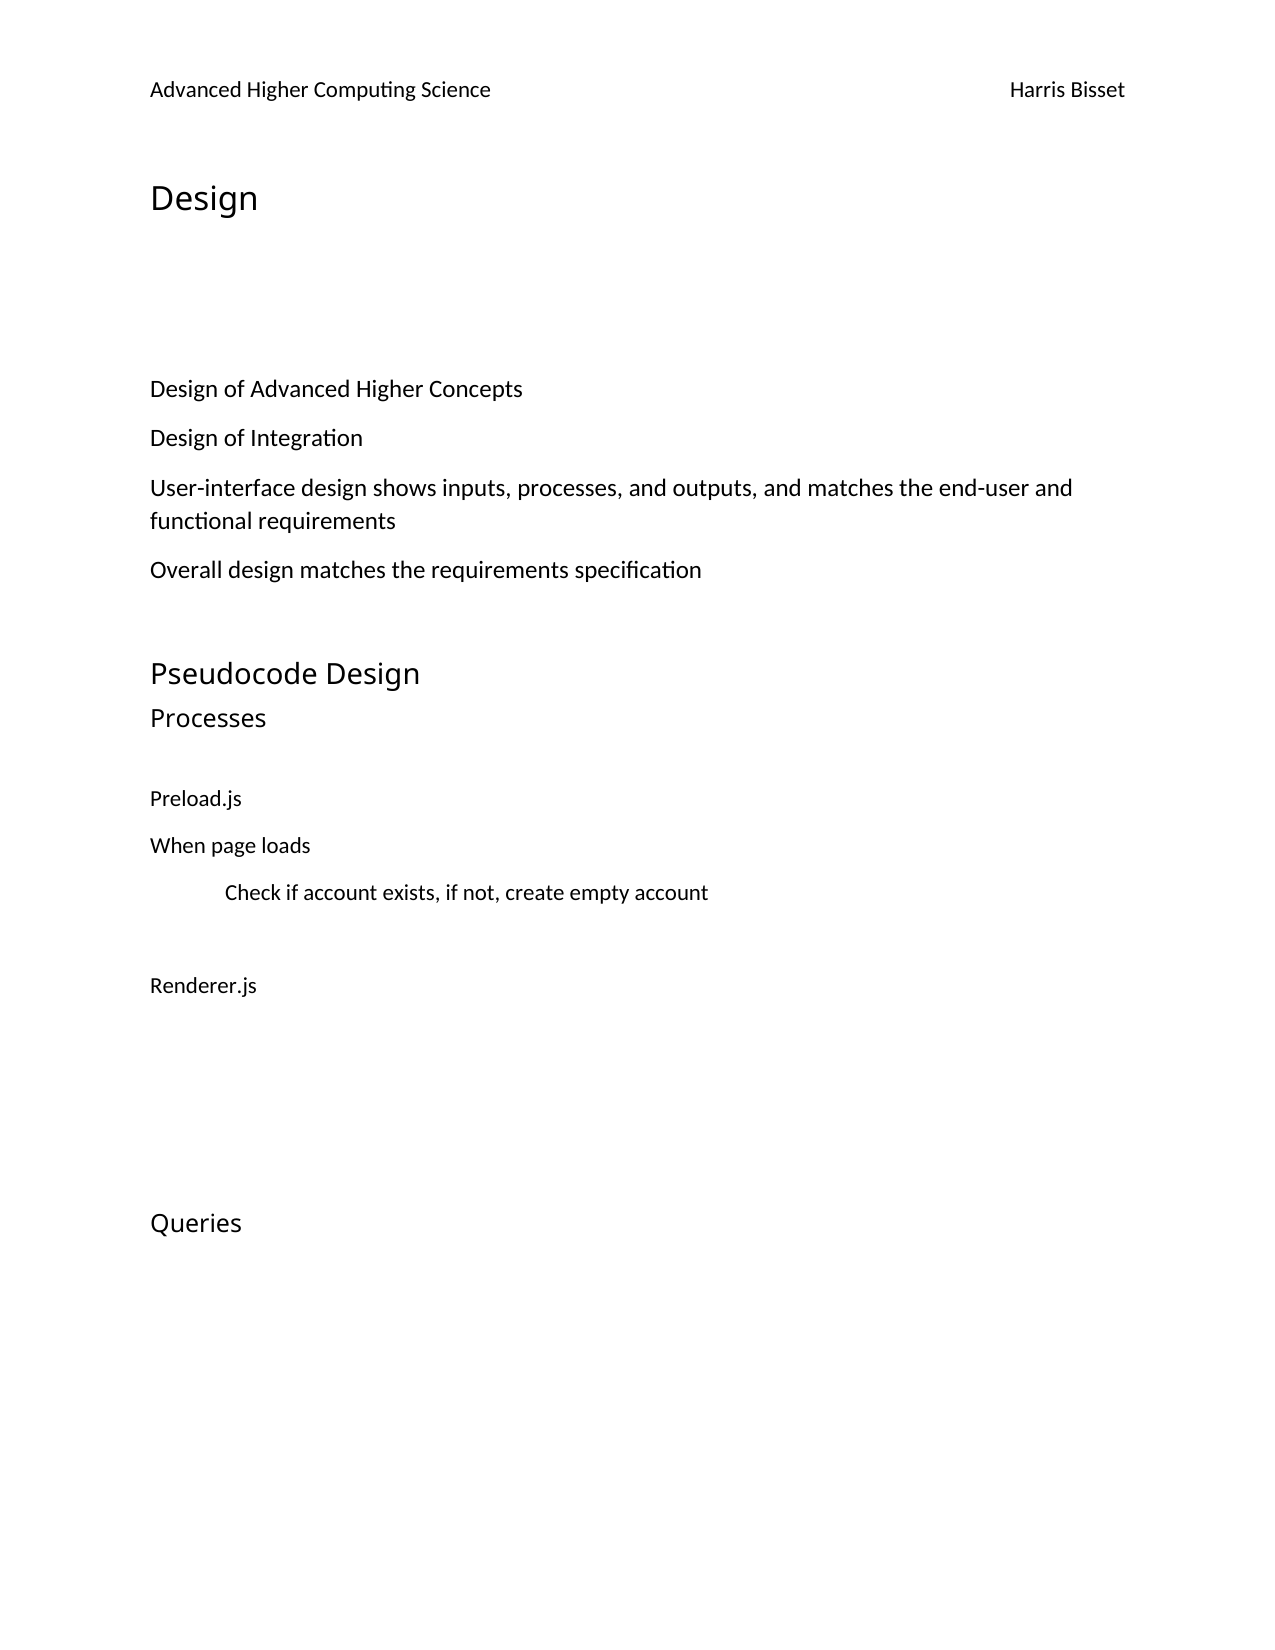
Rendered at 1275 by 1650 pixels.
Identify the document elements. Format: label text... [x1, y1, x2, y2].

text Renderer.js [150, 972, 1125, 1000]
text When page loads [150, 831, 1125, 859]
text User-interface design shows inputs, processes, and outputs, and matches the end-user and functional requirements [150, 472, 1125, 535]
text Preload.js [150, 784, 1125, 812]
subtitle Design [150, 175, 1125, 220]
text Check if account exists, if not, create empty account [150, 878, 1125, 906]
subtitle Processes [150, 701, 1125, 734]
subtitle Queries [150, 1206, 1125, 1240]
text Overall design matches the requirements specification [150, 554, 1125, 585]
subtitle Pseudocode Design [150, 653, 1125, 693]
text Design of Advanced Higher Concepts [150, 373, 1125, 403]
text Design of Integration [150, 422, 1125, 453]
